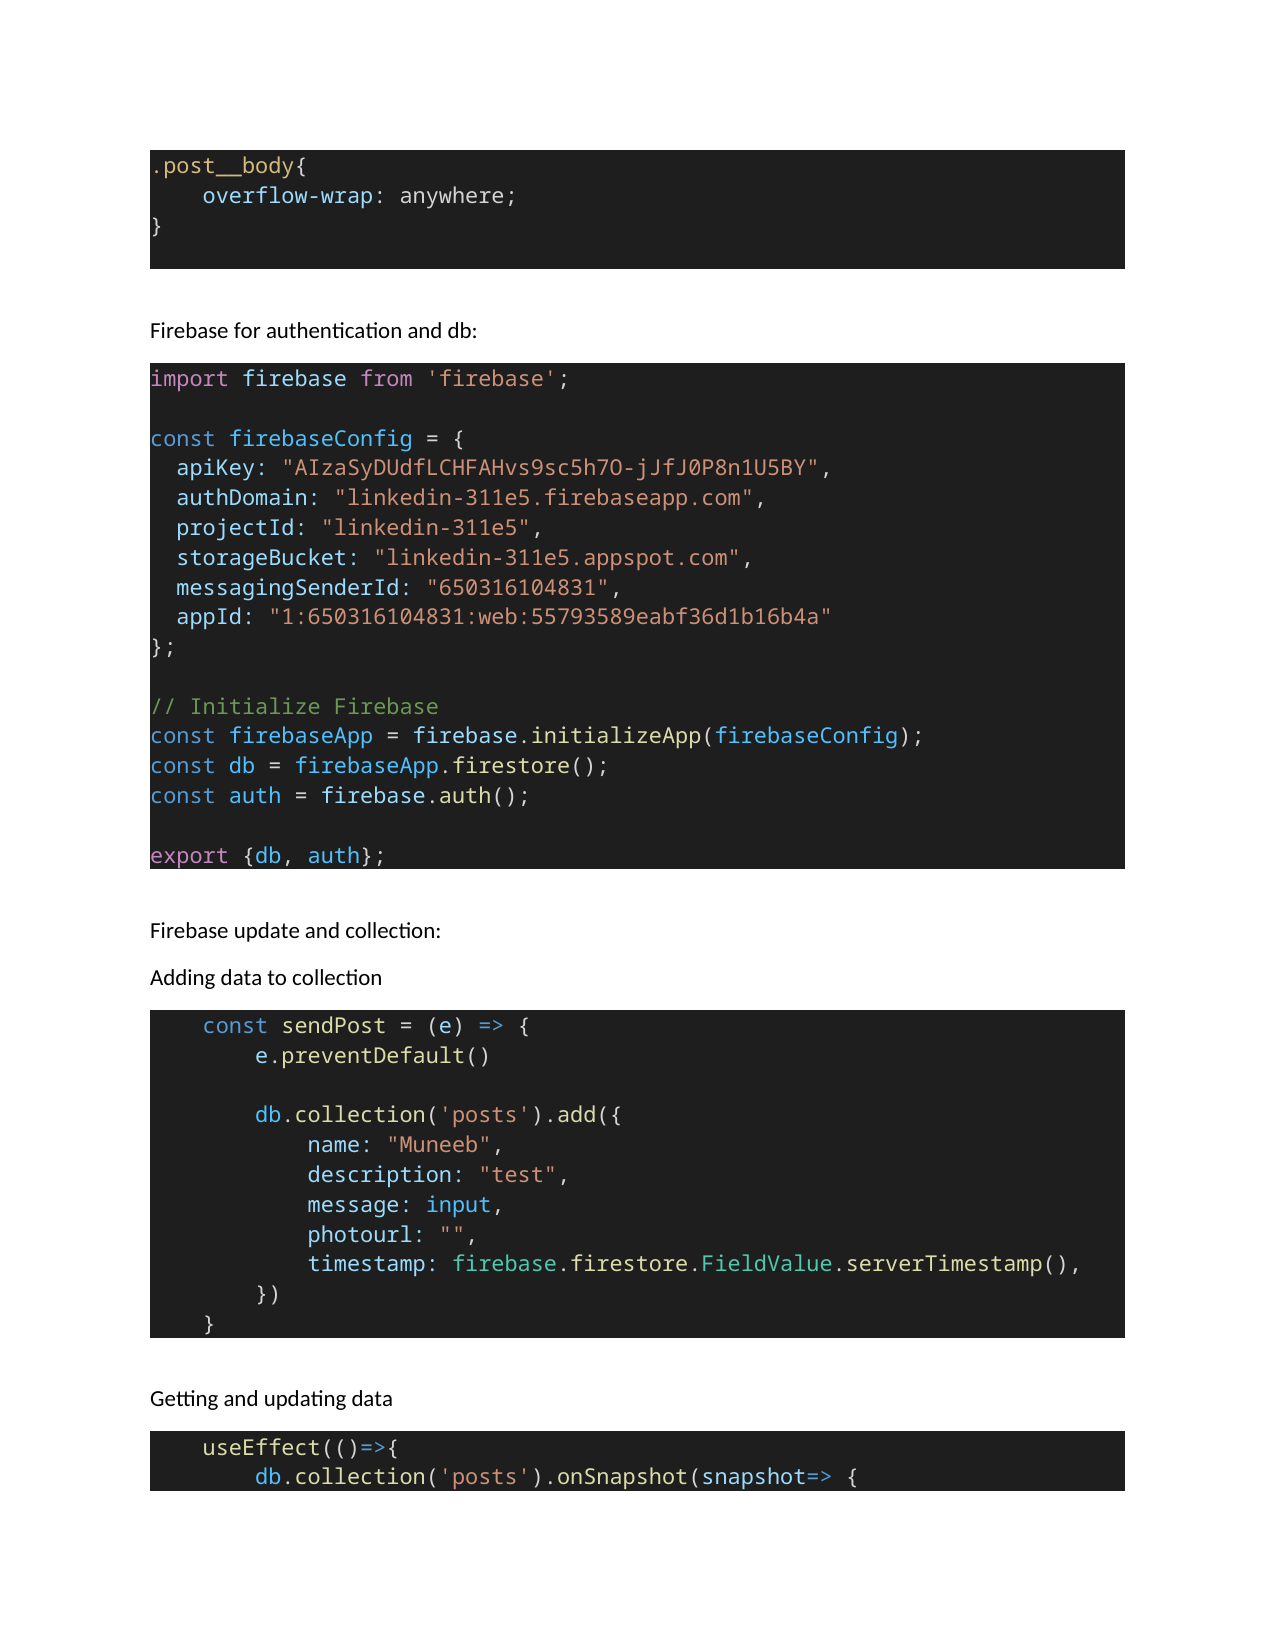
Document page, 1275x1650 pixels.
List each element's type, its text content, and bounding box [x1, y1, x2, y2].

text .post__body{ [150, 150, 1125, 180]
text const firebaseApp = firebase.initializeApp(firebaseConfig); [150, 720, 1125, 750]
text description: "test", [150, 1159, 1125, 1189]
text projectId: "linkedin-311e5", [150, 512, 1125, 542]
text e.preventDefault() [150, 1040, 1125, 1069]
text messagingSenderId: "650316104831", [150, 571, 1125, 601]
text import firebase from 'firebase'; [150, 363, 1125, 393]
text storageBucket: "linkedin-311e5.appspot.com", [150, 542, 1125, 571]
text Adding data to collection [150, 963, 1125, 991]
text photourl: "", [150, 1218, 1125, 1248]
text const firebaseConfig = { [150, 422, 1125, 452]
text timestamp: firebase.firestore.FieldValue.serverTimestamp(), [150, 1248, 1125, 1278]
text export {db, auth}; [150, 839, 1125, 869]
text }) [150, 1278, 1125, 1308]
text Getting and updating data [150, 1384, 1125, 1413]
text } [150, 1308, 1125, 1338]
text name: "Muneeb", [150, 1129, 1125, 1159]
text db.collection('posts').add({ [150, 1099, 1125, 1129]
text } [150, 209, 1125, 239]
text apiKey: "AIzaSyDUdfLCHFAHvs9sc5h7O-jJfJ0P8n1U5BY", [150, 452, 1125, 482]
text }; [150, 631, 1125, 661]
text db.collection('posts').onSnapshot(snapshot=> { [150, 1461, 1125, 1491]
text message: input, [150, 1189, 1125, 1218]
text authDomain: "linkedin-311e5.firebaseapp.com", [150, 482, 1125, 512]
text const auth = firebase.auth(); [150, 780, 1125, 810]
text Firebase for authentication and db: [150, 316, 1125, 344]
text useEffect(()=>{ [150, 1431, 1125, 1461]
text overflow-wrap: anywhere; [150, 180, 1125, 209]
text // Initialize Firebase [150, 691, 1125, 720]
text Firebase update and collection: [150, 916, 1125, 944]
text const sendPost = (e) => { [150, 1010, 1125, 1040]
text const db = firebaseApp.firestore(); [150, 750, 1125, 780]
text appId: "1:650316104831:web:55793589eabf36d1b16b4a" [150, 601, 1125, 631]
